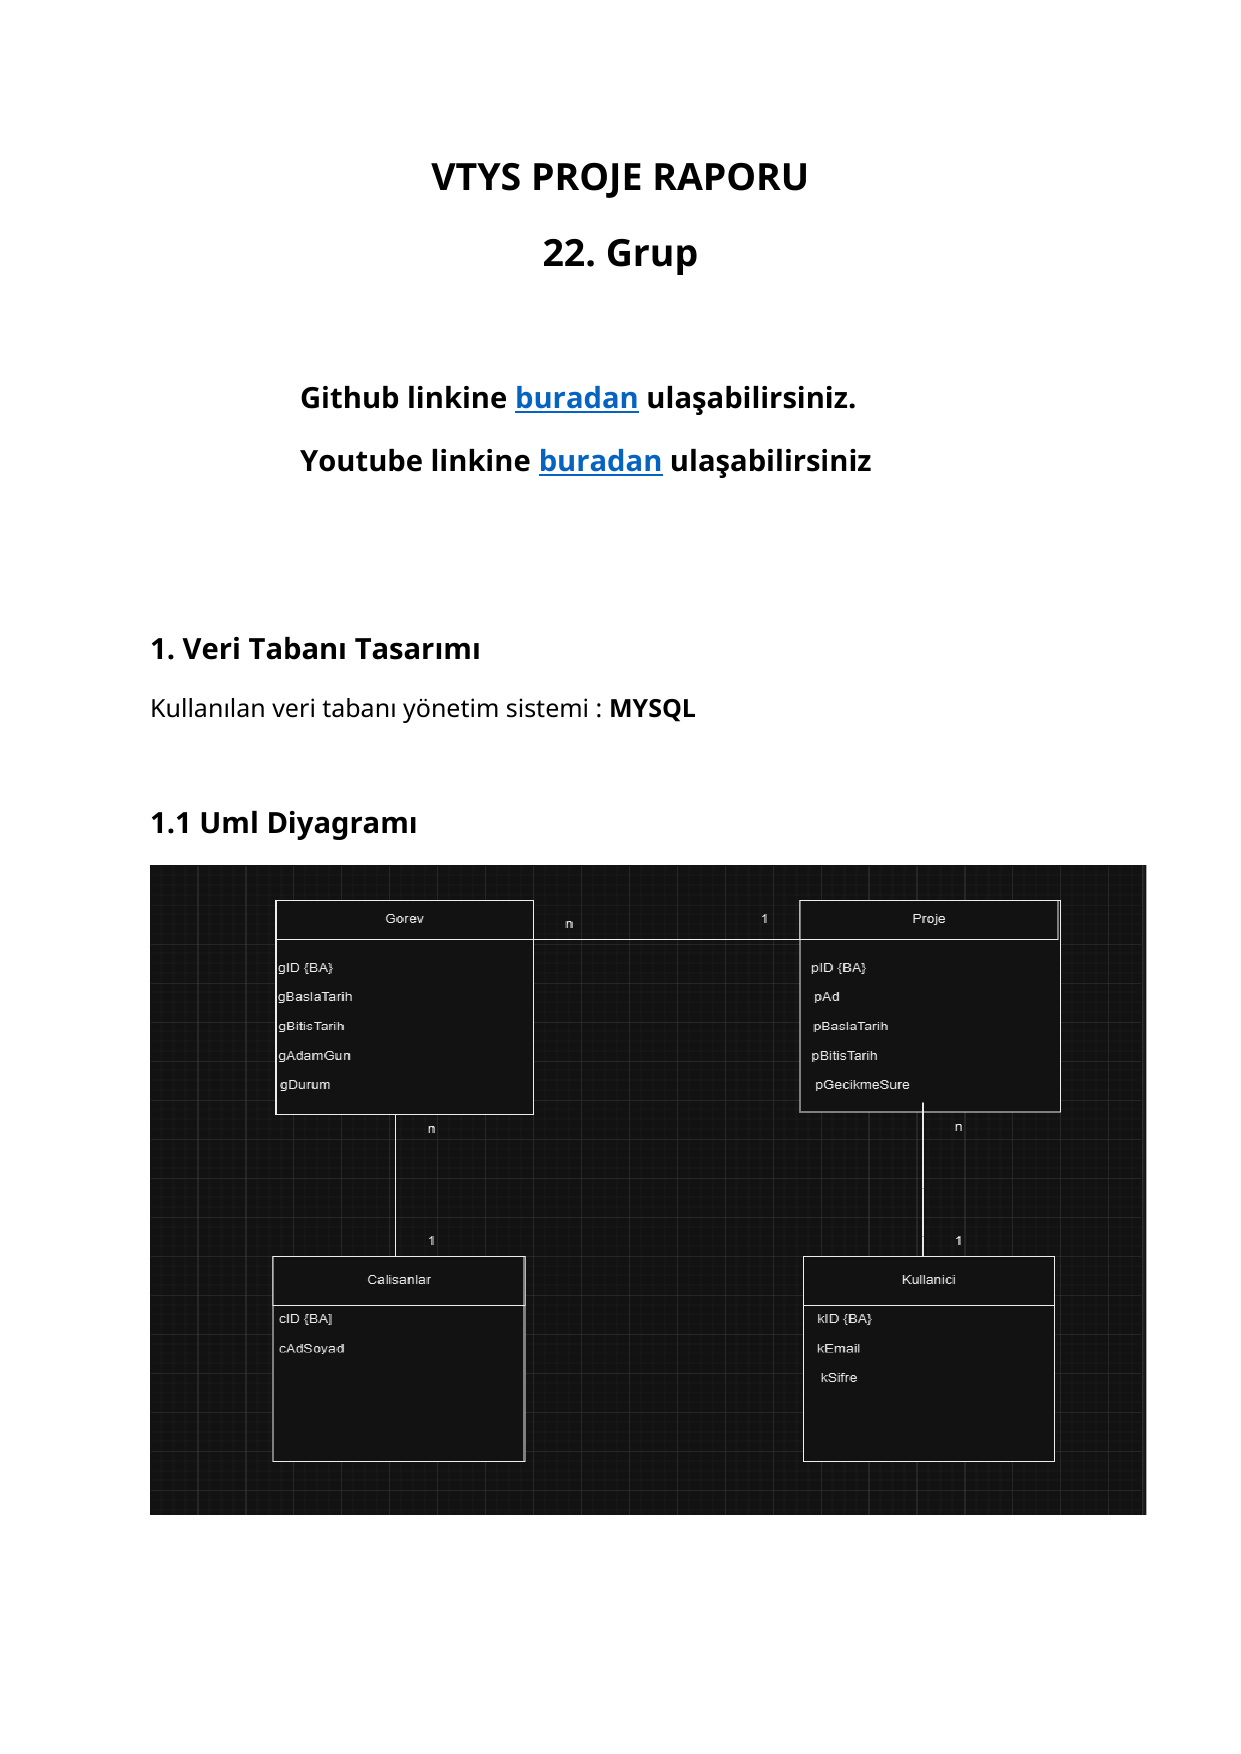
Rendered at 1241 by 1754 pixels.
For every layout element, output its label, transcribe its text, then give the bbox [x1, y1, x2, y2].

picture [150, 865, 1147, 1515]
text 1. Veri Tabanı Tasarımı [150, 628, 1090, 668]
text 22. Grup [150, 226, 1090, 277]
text 1.1 Uml Diyagramı [150, 803, 1090, 842]
text Kullanılan veri tabanı yönetim sistemi : MYSQL [150, 691, 1090, 724]
text Github linkine buradan ulaşabilirsiniz. [225, 377, 1090, 417]
text VTYS PROJE RAPORU [150, 150, 1090, 201]
text Youtube linkine buradan ulaşabilirsiniz [225, 440, 1090, 480]
